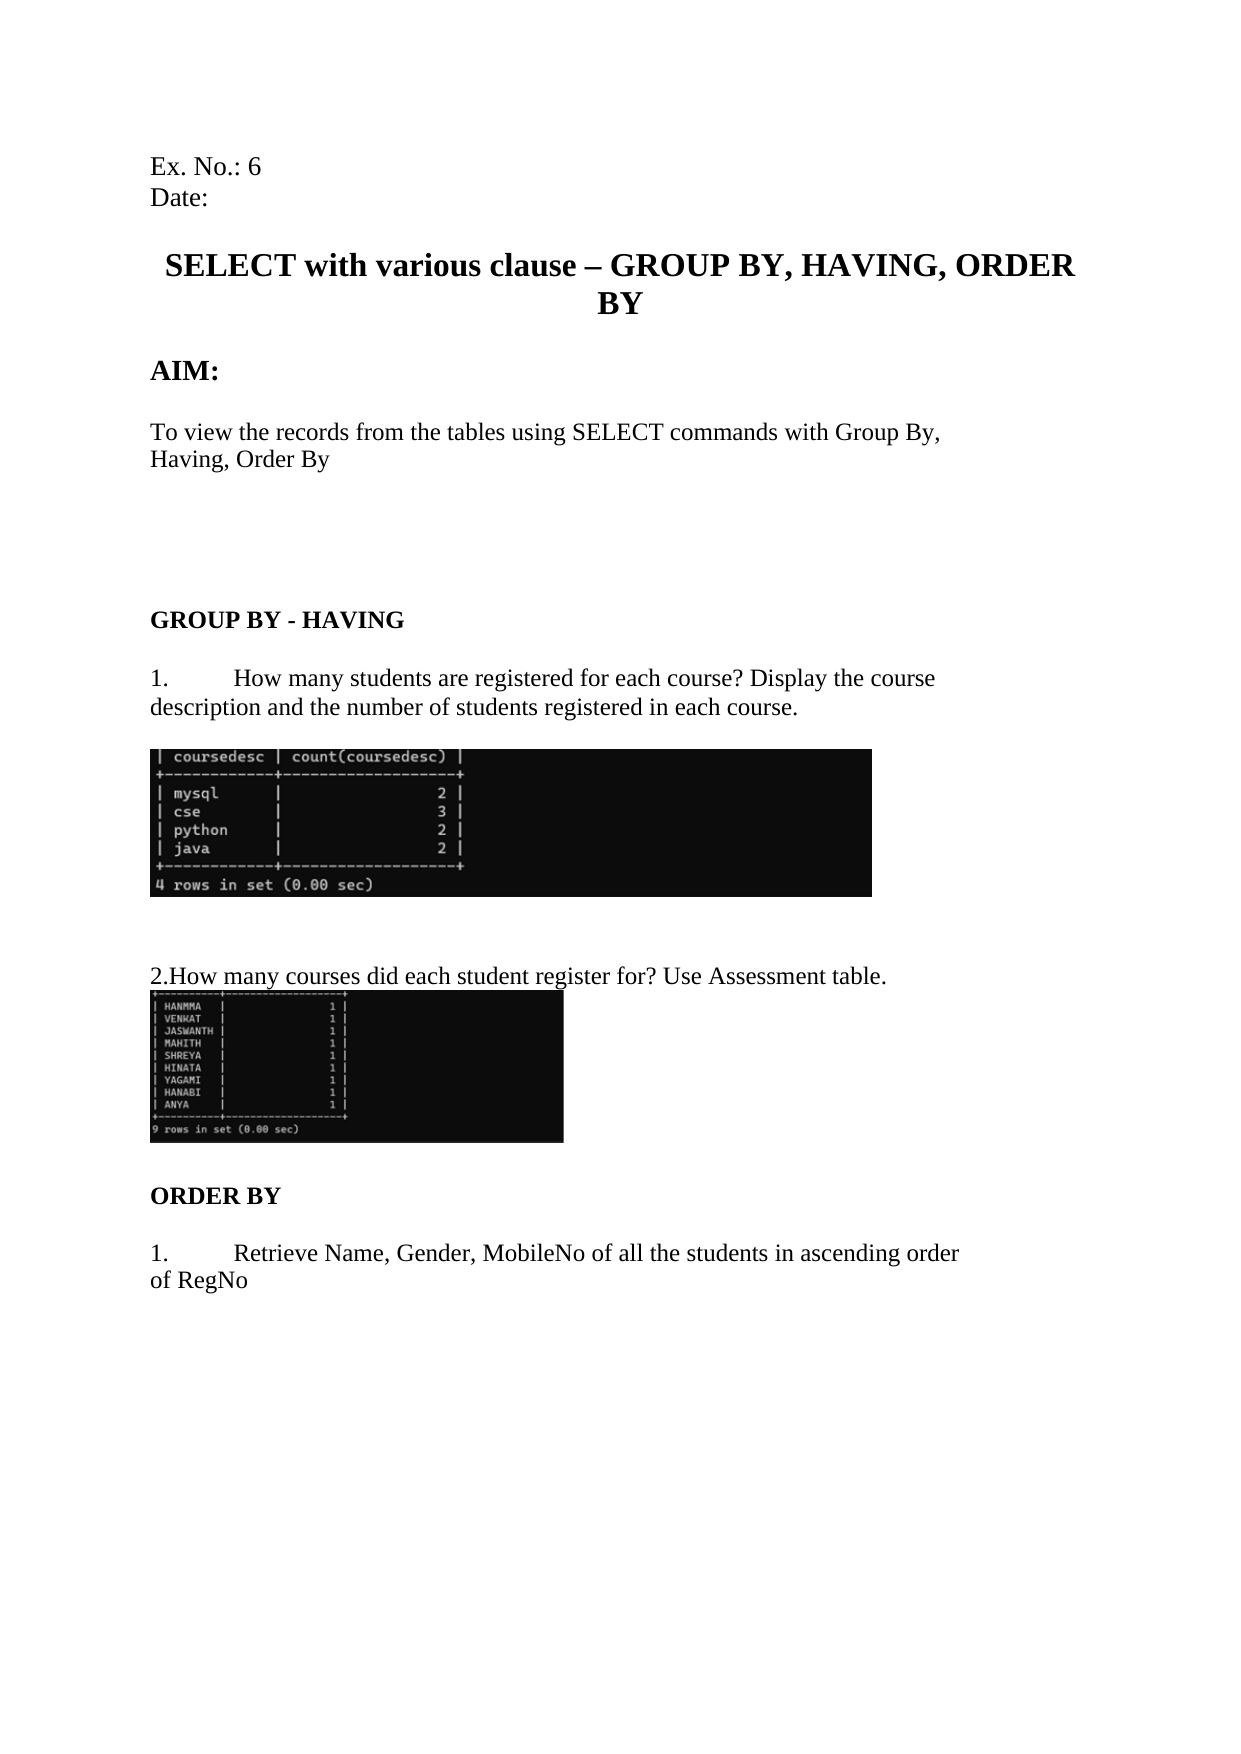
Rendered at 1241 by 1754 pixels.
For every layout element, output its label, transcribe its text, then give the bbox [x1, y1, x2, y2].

picture [150, 990, 564, 1143]
text SELECT with various clause – GROUP BY, HAVING, ORDER BY [150, 245, 1090, 322]
text Ex. No.: 6 [150, 150, 1090, 181]
text GROUP BY - HAVING [150, 605, 1090, 633]
picture [150, 749, 872, 897]
list How many students are registered for each course? Display the course description and the number of students registered in each course. [150, 664, 959, 721]
list Retrieve Name, Gender, MobileNo of all the students in ascending order of RegNo [150, 1239, 986, 1294]
text To view the records from the tables using SELECT commands with Group By, Having, Order By [150, 418, 969, 473]
text AIM: [150, 353, 1090, 386]
text ORDER BY [150, 1181, 1090, 1209]
text Date: [150, 181, 1090, 212]
text 2.How many courses did each student register for? Use Assessment table. [150, 962, 1090, 990]
